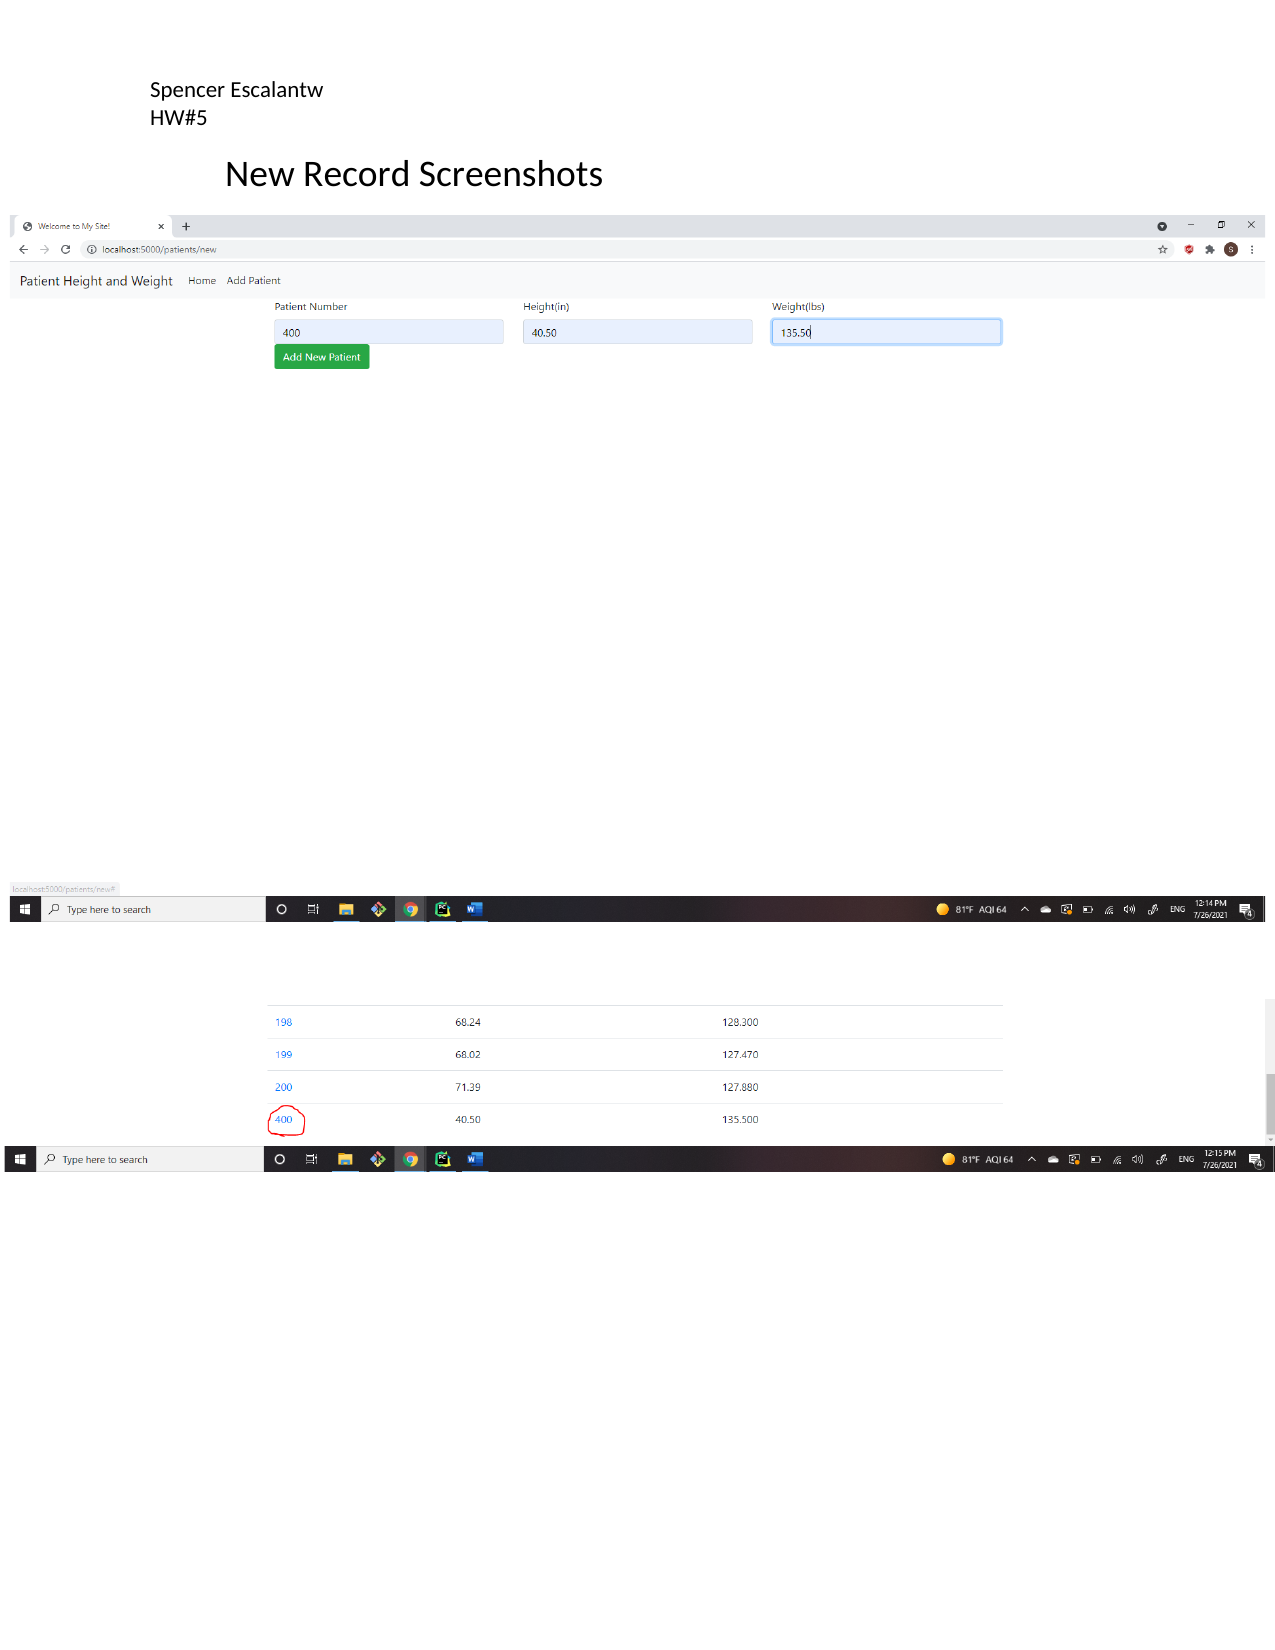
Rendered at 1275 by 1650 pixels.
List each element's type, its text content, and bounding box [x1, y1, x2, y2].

text New Record Screenshots [150, 150, 1125, 196]
picture [9, 215, 1266, 922]
picture [4, 999, 1275, 1172]
